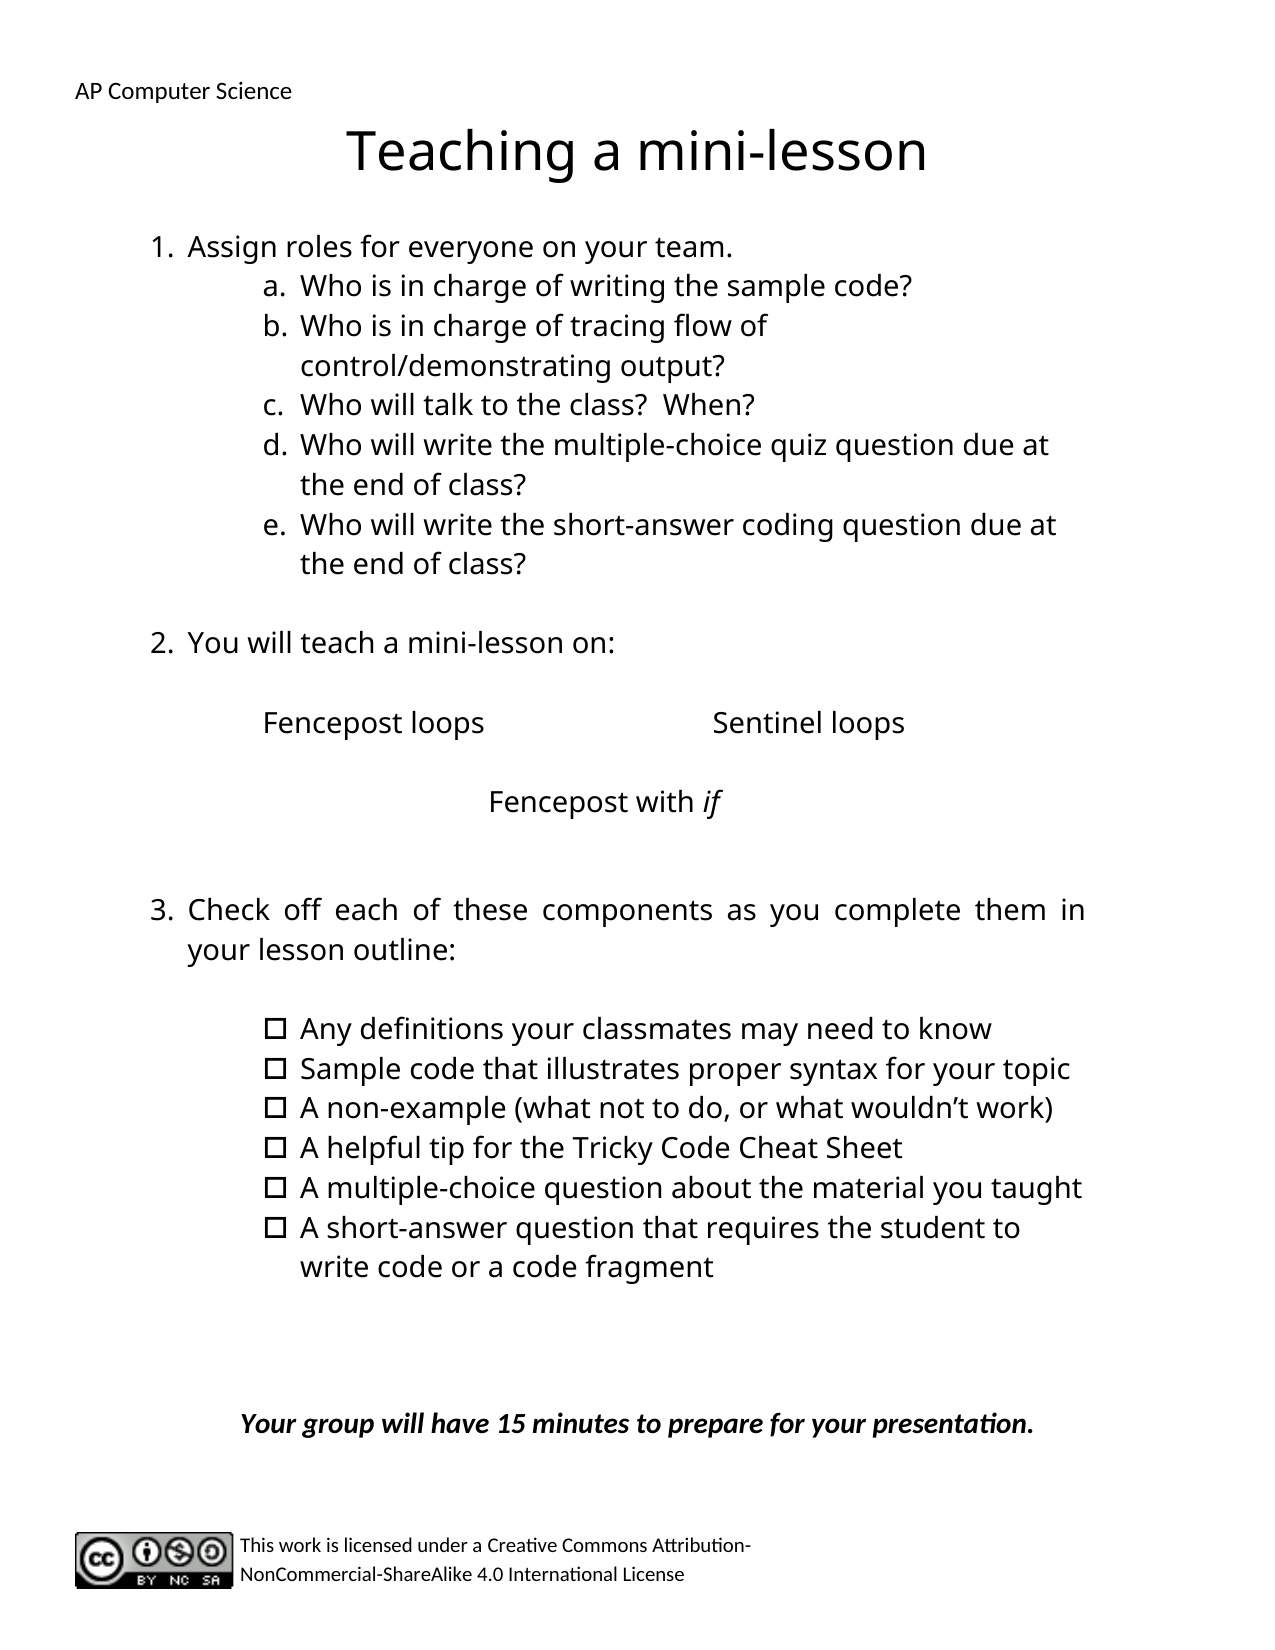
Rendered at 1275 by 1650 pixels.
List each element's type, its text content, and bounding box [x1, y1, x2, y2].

picture [75, 1532, 234, 1589]
text Fencepost with if [412, 782, 1087, 821]
list Who will write the short-answer coding question due at the end of class? [262, 504, 1087, 583]
list Who will write the multiple-choice quiz question due at the end of class? [262, 424, 1087, 504]
list Who will talk to the class? When? [262, 385, 1087, 424]
list Assign roles for everyone on your team. [150, 226, 1087, 266]
list A multiple-choice question about the material you taught [262, 1167, 1087, 1207]
list Who is in charge of tracing flow of control/demonstrating output? [262, 305, 1087, 385]
list Any definitions your classmates may need to know [262, 1008, 1087, 1048]
text Teaching a mini-lesson [187, 112, 1087, 186]
list A non-example (what not to do, or what wouldn’t work) [262, 1088, 1087, 1127]
text Fencepost loops Sentinel loops [187, 702, 1087, 742]
list Your group will have 15 minutes to prepare for your presentation. [187, 1405, 1087, 1441]
list Sample code that illustrates proper syntax for your topic [262, 1048, 1087, 1088]
list A short-answer question that requires the student to write code or a code fragment [262, 1207, 1087, 1286]
list Who is in charge of writing the sample code? [262, 266, 1087, 305]
list You will teach a mini-lesson on: [150, 623, 1087, 662]
list A helpful tip for the Tricky Code Cheat Sheet [262, 1127, 1087, 1167]
list Check off each of these components as you complete them in your lesson outline: [150, 889, 1087, 969]
